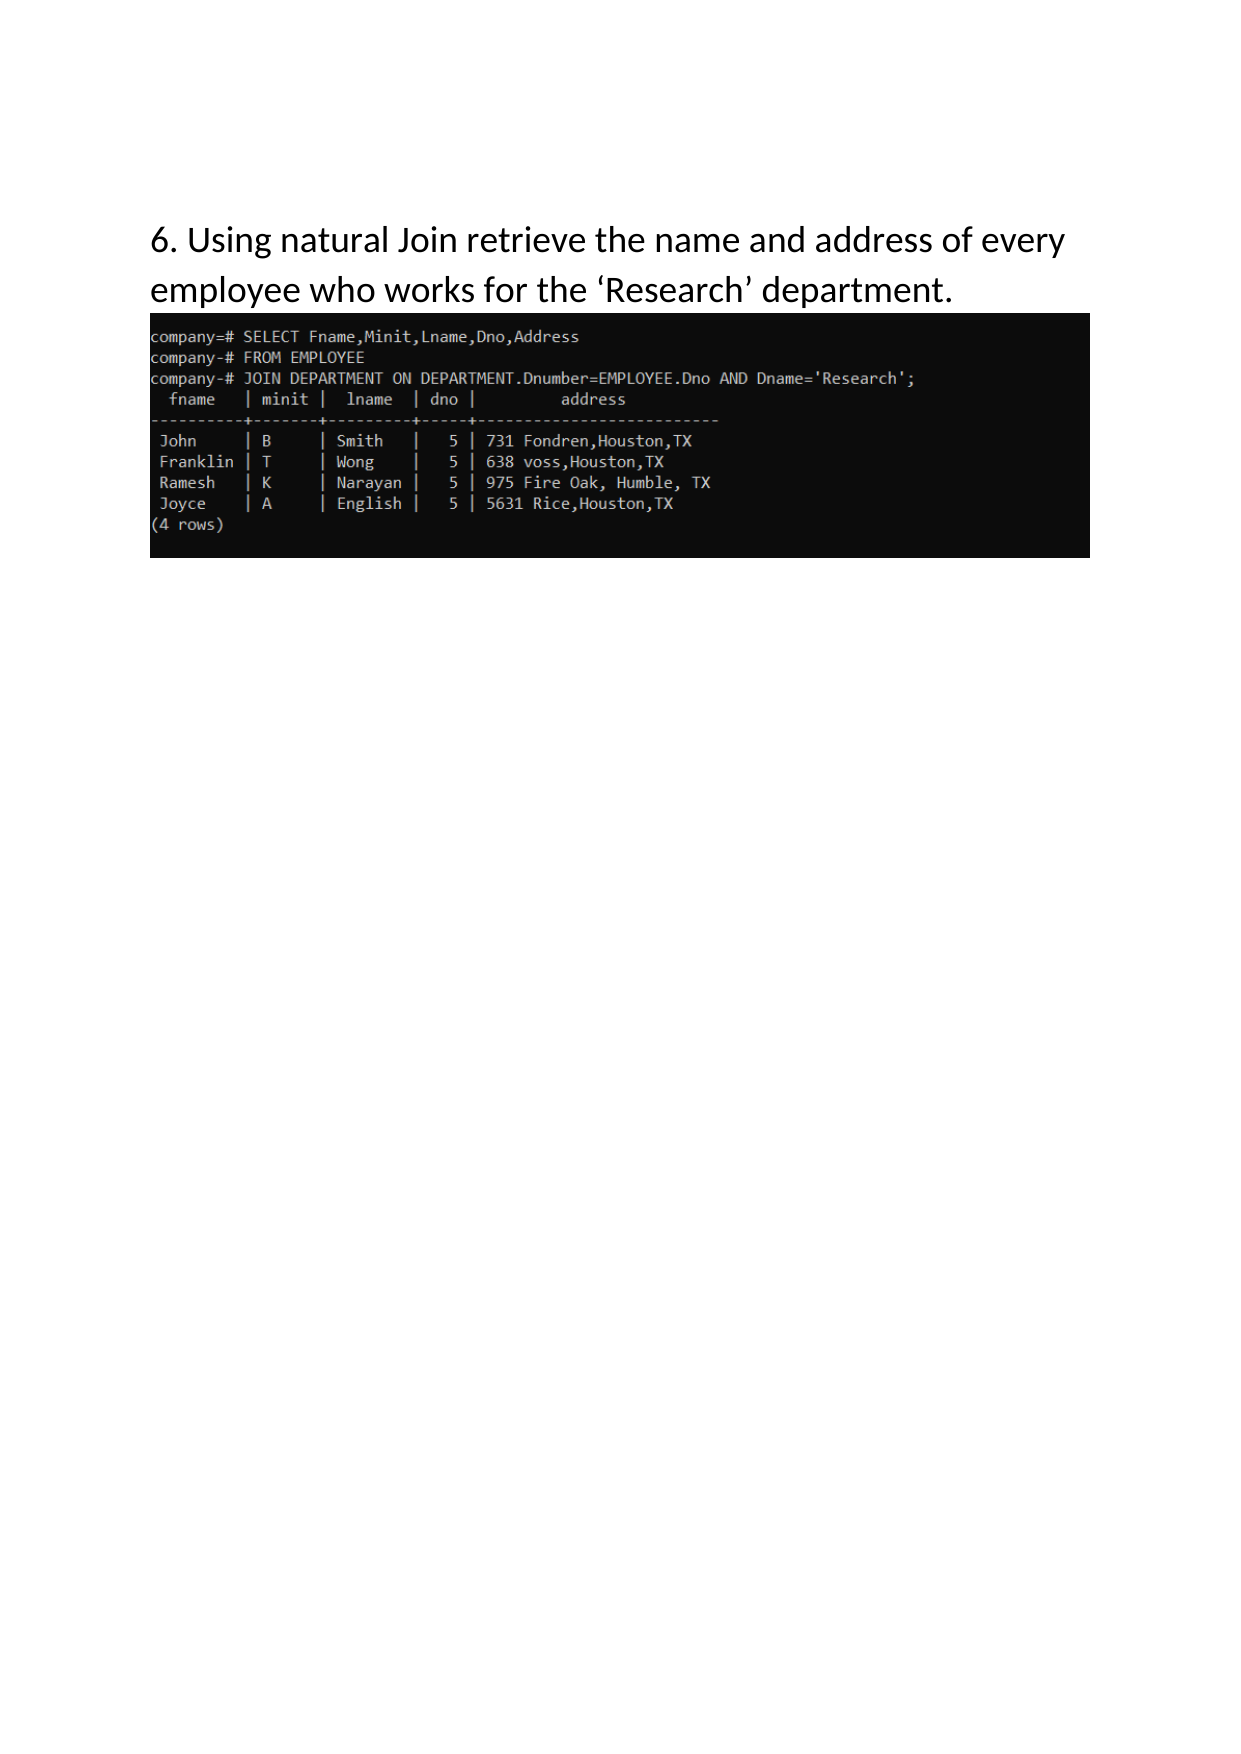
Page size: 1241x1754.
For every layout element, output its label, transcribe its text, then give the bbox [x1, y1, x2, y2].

text 6. Using natural Join retrieve the name and address of every employee who works for the ‘Research’ department. [150, 216, 1090, 313]
picture [150, 313, 1090, 558]
